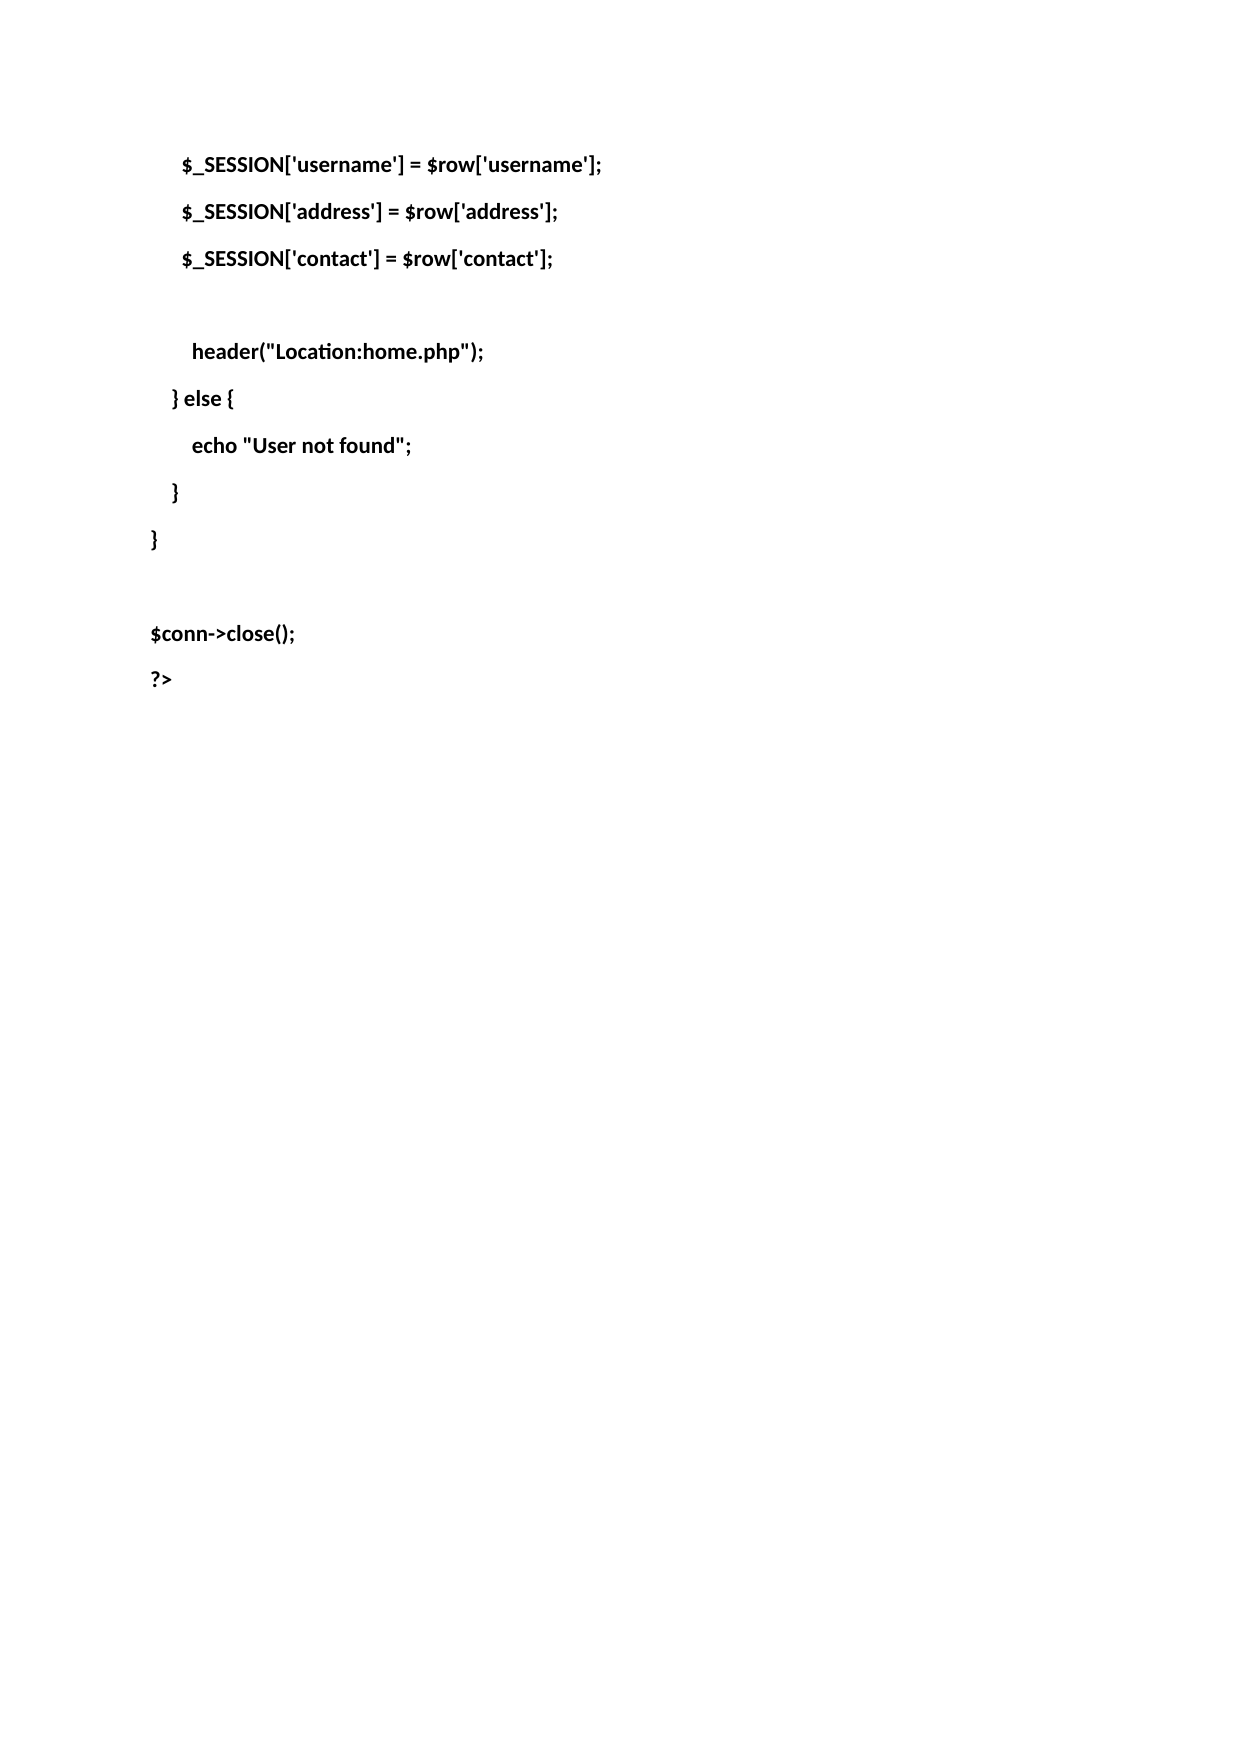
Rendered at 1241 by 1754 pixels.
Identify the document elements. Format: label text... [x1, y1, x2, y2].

text } [150, 478, 1090, 506]
text echo "User not found"; [150, 431, 1090, 459]
text } else { [150, 384, 1090, 412]
text } [150, 525, 1090, 553]
text header("Location:home.php"); [150, 337, 1090, 366]
text ?> [150, 666, 1090, 694]
text $_SESSION['username'] = $row['username']; [150, 150, 1090, 178]
text $_SESSION['address'] = $row['address']; [150, 197, 1090, 225]
text $conn->close(); [150, 619, 1090, 647]
text $_SESSION['contact'] = $row['contact']; [150, 244, 1090, 272]
